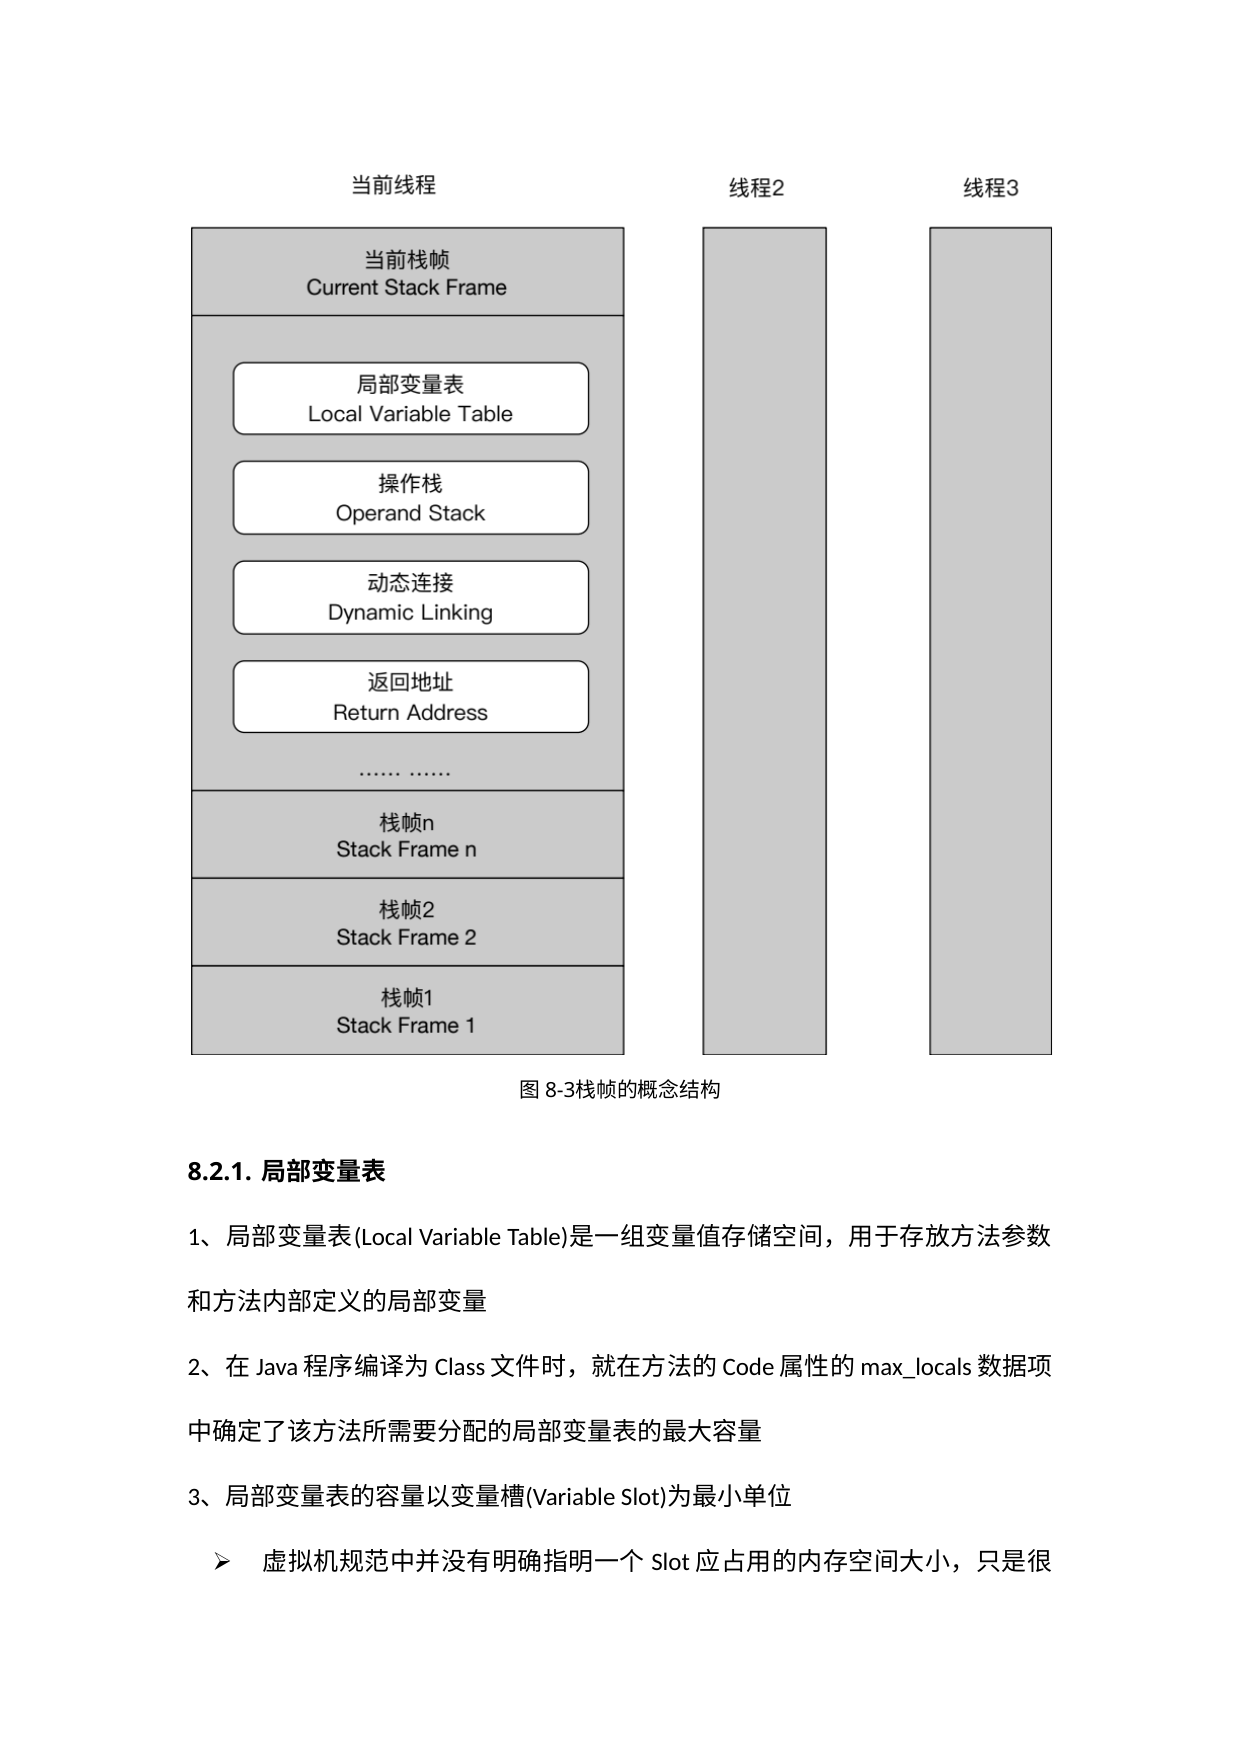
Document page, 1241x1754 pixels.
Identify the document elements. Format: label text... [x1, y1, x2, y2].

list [212, 1527, 1053, 1592]
subtitle 局部变量表 [187, 1137, 1053, 1202]
text 1、局部变量表(Local Variable Table)是一组变量值存储空间，用于存放方法参数和方法内部定义的局部变量 [187, 1202, 1053, 1332]
text 2、在Java程序编译为Class文件时，就在方法的Code属性的max_locals数据项中确定了该方法所需要分配的局部变量表的最大容量 [187, 1332, 1053, 1462]
text 3、局部变量表的容量以变量槽(Variable Slot)为最小单位 [187, 1462, 1053, 1527]
